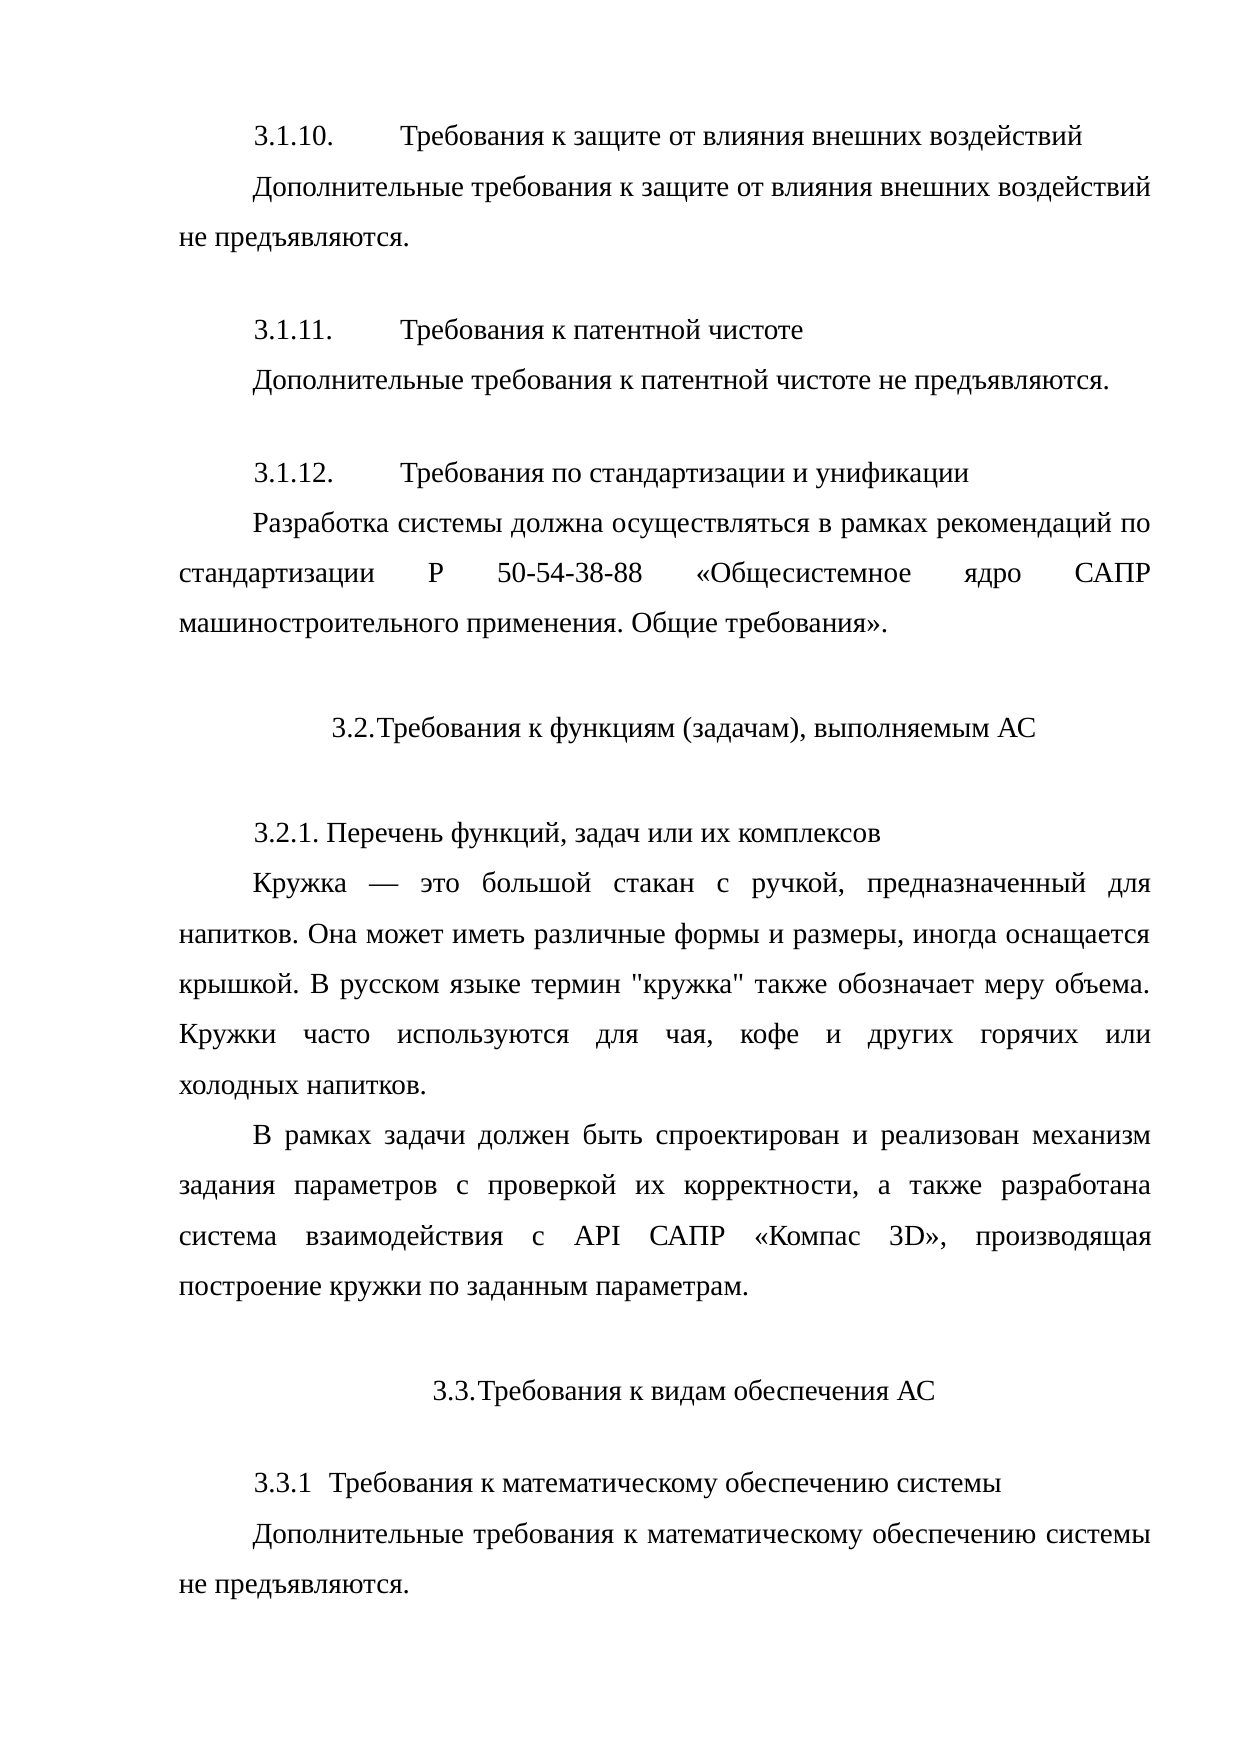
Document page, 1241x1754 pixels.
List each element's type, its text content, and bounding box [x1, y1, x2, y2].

text Кружка — это большой стакан с ручкой, предназначенный для напитков. Она может иметь различные формы и размеры, иногда оснащается крышкой. В русском языке термин "кружка" также обозначает меру объема. Кружки часто используются для чая, кофе и других горячих или холодных напитков. [178, 866, 1152, 1100]
text Дополнительные требования к защите от влияния внешних воздействий не предъявляются. [178, 169, 1152, 253]
subtitle Требования к патентной чистоте [253, 312, 1152, 345]
subtitle Требования к защите от влияния внешних воздействий [253, 118, 1152, 152]
subtitle Требования к функциям (задачам), выполняемым АС [216, 710, 1152, 744]
text Разработка системы должна осуществляться в рамках рекомендаций по стандартизации Р 50-54-38-88 «Общесистемное ядро САПР машиностроительного применения. Общие требования». [178, 505, 1152, 639]
subtitle Требования к видам обеспечения АС [216, 1373, 1152, 1406]
subtitle Перечень функций, задач или их комплексов [253, 815, 1152, 849]
text В рамках задачи должен быть спроектирован и реализован механизм задания параметров с проверкой их корректности, а также разработана система взаимодействия с API САПР «Компас 3D», производящая построение кружки по заданным параметрам. [178, 1117, 1152, 1302]
text Дополнительные требования к математическому обеспечению системы не предъявляются. [178, 1516, 1152, 1599]
text Дополнительные требования к патентной чистоте не предъявляются. [178, 362, 1152, 396]
subtitle Требования по стандартизации и унификации [253, 455, 1152, 488]
subtitle Требования к математическому обеспечению системы [253, 1465, 1152, 1499]
